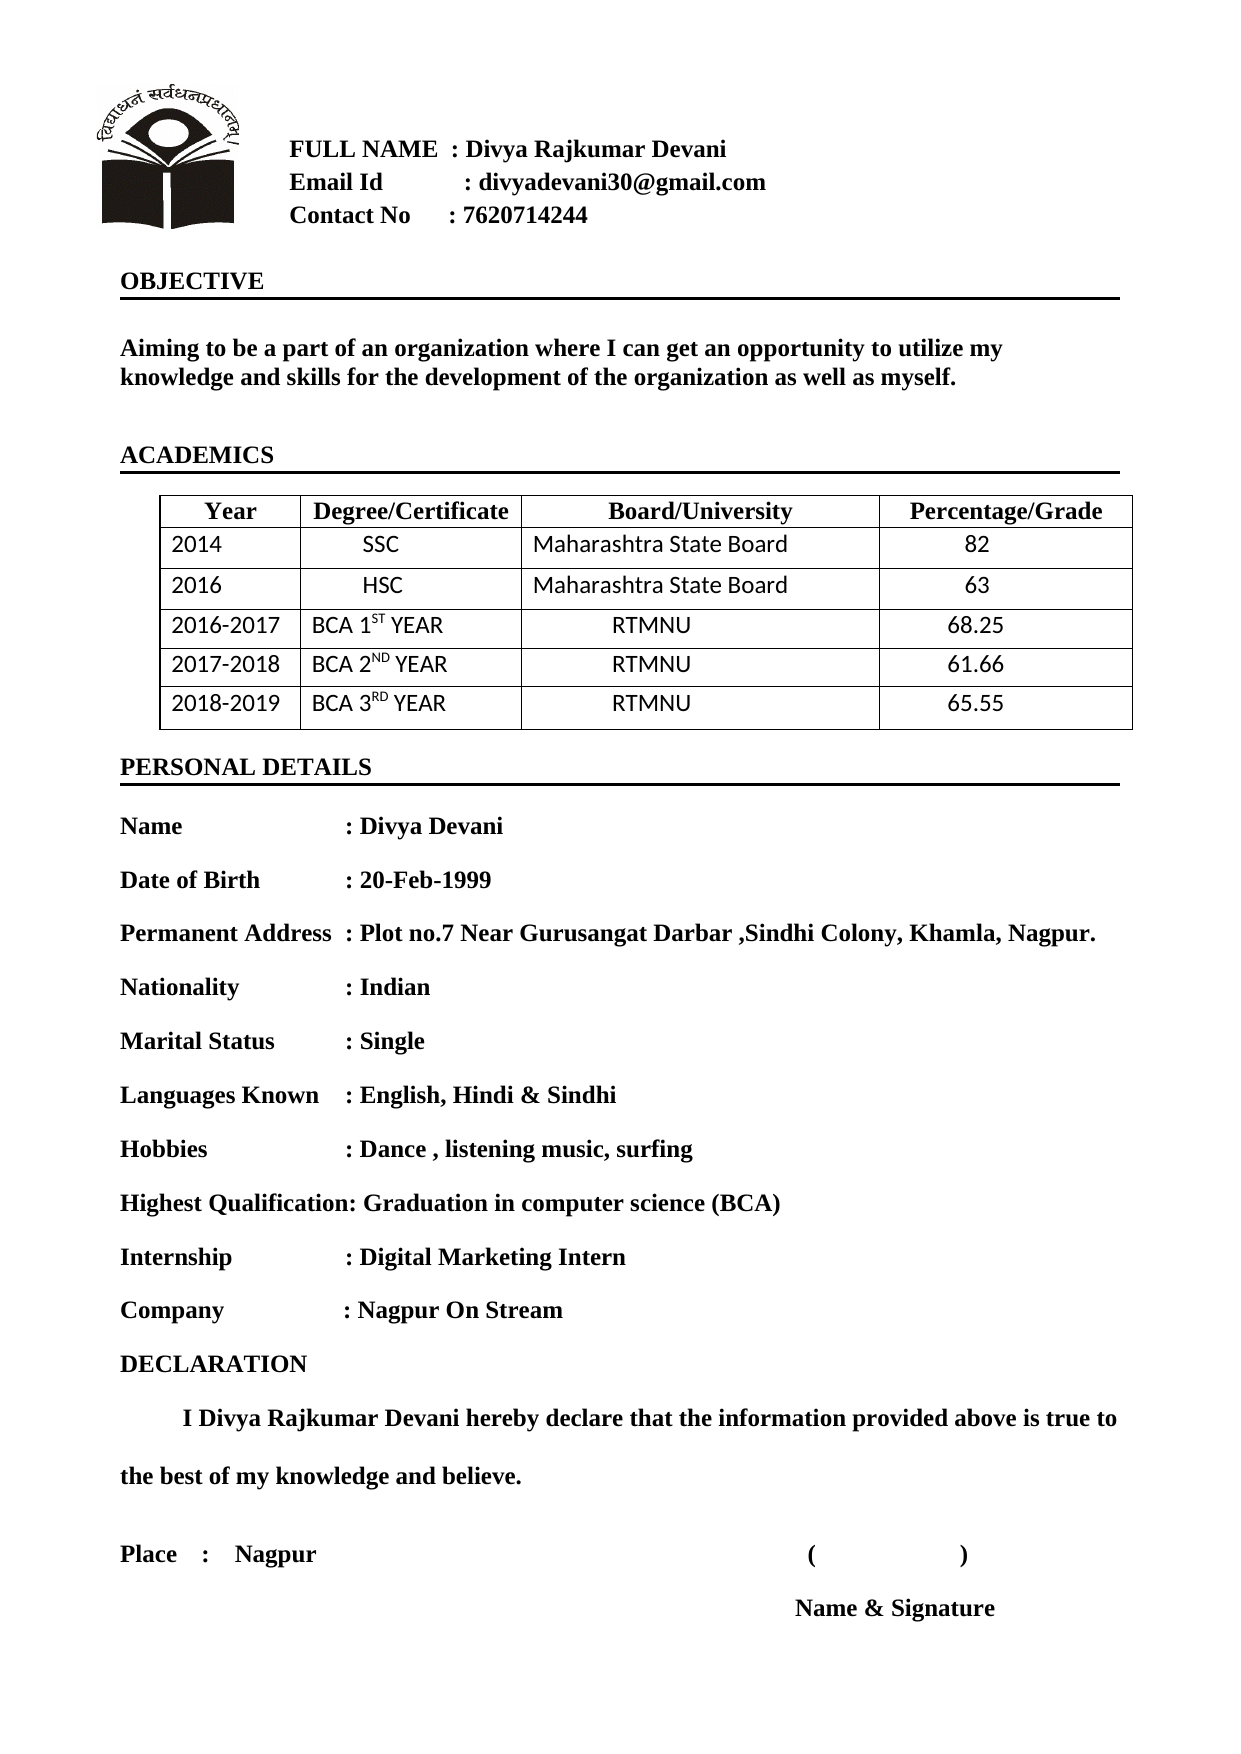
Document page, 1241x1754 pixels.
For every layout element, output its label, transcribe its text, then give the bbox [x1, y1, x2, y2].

text Aiming to be a part of an organization where I can get an opportunity to utilize my knowledge and skills for the development of the organization as well as myself. [120, 333, 1120, 391]
table_cell 65.55 [880, 687, 1132, 729]
table_cell SSC [301, 528, 521, 568]
text Name & Signature [720, 1593, 1120, 1622]
table_header Percentage/Grade [880, 496, 1132, 527]
text Nationality : Indian [120, 972, 1120, 1001]
table_cell 82 [880, 528, 1132, 568]
text Email Id : divyadevani30@gmail.com [239, 167, 1120, 196]
text Languages Known : English, Hindi & Sindhi [120, 1080, 1120, 1109]
table_cell BCA 1ST YEAR [301, 610, 521, 647]
text Marital Status : Single [120, 1026, 1120, 1055]
text FULL NAME : Divya Rajkumar Devani [239, 134, 1120, 163]
table_cell RTMNU [522, 610, 879, 647]
table_cell Maharashtra State Board [522, 569, 879, 608]
table_cell RTMNU [522, 687, 879, 729]
table_cell 68.25 [880, 610, 1132, 647]
text Internship : Digital Marketing Intern [120, 1242, 1120, 1270]
table_cell HSC [301, 569, 521, 608]
table_cell 2018-2019 [161, 687, 300, 729]
table_cell 2016-2017 [161, 610, 300, 647]
text I Divya Rajkumar Devani hereby declare that the information provided above is true to the best of my knowledge and believe. [120, 1403, 1120, 1489]
table_cell 2016 [161, 569, 300, 608]
table_cell BCA 3RD YEAR [301, 687, 521, 729]
text Contact No : 7620714244 [239, 200, 1120, 229]
picture [96, 84, 239, 229]
table_cell 2017-2018 [161, 649, 300, 686]
text Hobbies : Dance , listening music, surfing [120, 1134, 1120, 1163]
text Name : Divya Devani [120, 811, 1120, 839]
text OBJECTIVE [120, 266, 1120, 297]
table_cell 61.66 [880, 649, 1132, 686]
text Company : Nagpur On Stream [120, 1296, 1120, 1324]
table_header Year [161, 496, 300, 527]
table_cell Maharashtra State Board [522, 528, 879, 568]
table_cell 2014 [161, 528, 300, 568]
table_cell 63 [880, 569, 1132, 608]
table_cell RTMNU [522, 649, 879, 686]
table_cell BCA 2ND YEAR [301, 649, 521, 686]
text Permanent Address : Plot no.7 Near Gurusangat Darbar ,Sindhi Colony, Khamla, Nagpur. [120, 918, 1120, 947]
text Date of Birth : 20-Feb-1999 [120, 865, 1120, 893]
text PERSONAL DETAILS [120, 752, 1120, 783]
table_header Board/University [522, 496, 879, 527]
text ACADEMICS [120, 441, 1120, 471]
text DECLARATION [120, 1349, 1120, 1378]
text Highest Qualification: Graduation in computer science (BCA) [120, 1188, 1120, 1217]
table_header Degree/Certificate [301, 496, 521, 527]
text Place : Nagpur ( ) [120, 1539, 1120, 1568]
